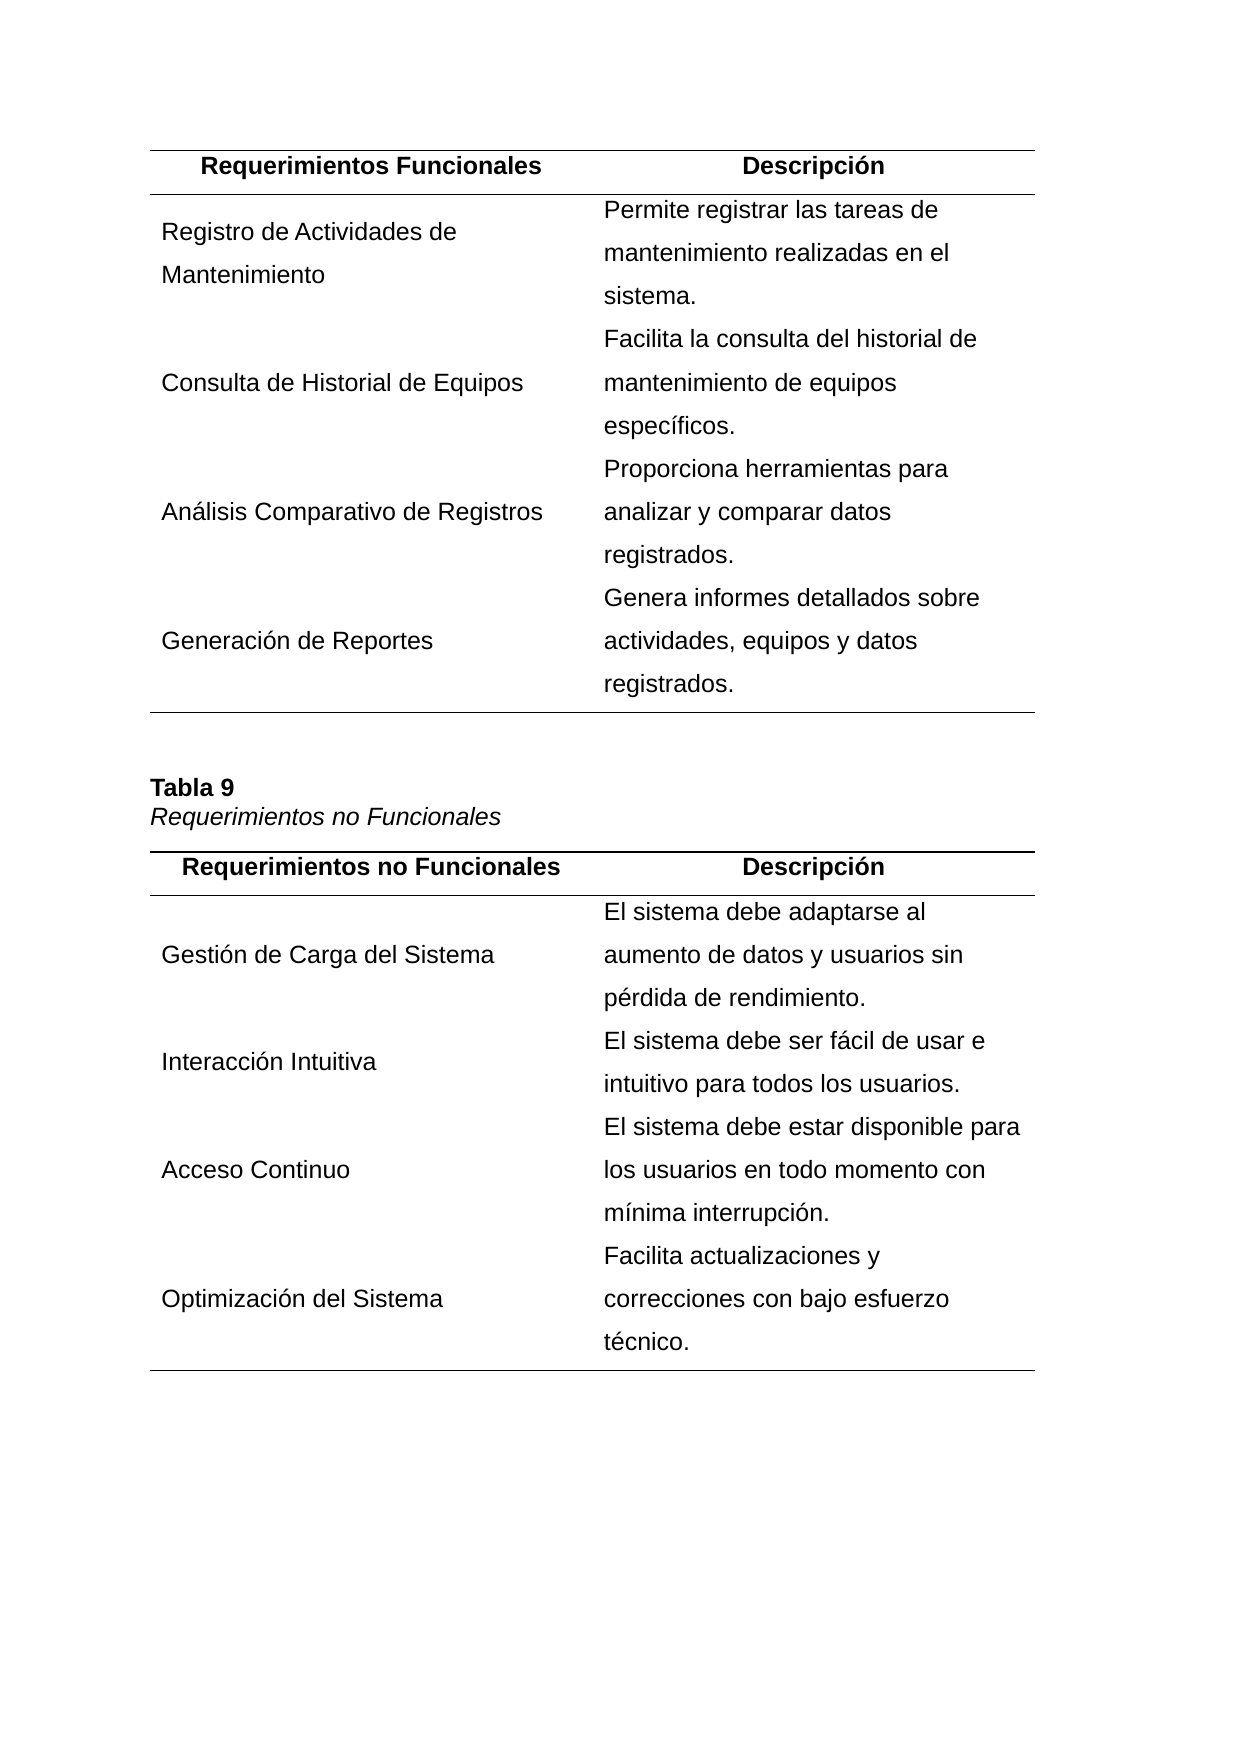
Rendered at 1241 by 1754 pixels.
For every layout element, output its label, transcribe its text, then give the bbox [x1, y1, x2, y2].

table_header Requerimientos no Funcionales [150, 853, 592, 895]
table_cell Proporciona herramientas para analizar y comparar datos registrados. [593, 454, 1035, 583]
text Tabla 9 Requerimientos no Funcionales [150, 773, 1090, 831]
table_cell Permite registrar las tareas de mantenimiento realizadas en el sistema. [593, 195, 1035, 324]
table_cell Genera informes detallados sobre actividades, equipos y datos registrados. [593, 583, 1035, 712]
table_cell El sistema debe adaptarse al aumento de datos y usuarios sin pérdida de rendimiento. [593, 896, 1035, 1026]
table_header Requerimientos Funcionales [150, 151, 592, 194]
table_cell Consulta de Historial de Equipos [150, 324, 592, 454]
table_header Descripción [593, 853, 1035, 895]
table_cell Acceso Continuo [150, 1112, 592, 1241]
table_cell Análisis Comparativo de Registros [150, 454, 592, 583]
table_cell Facilita la consulta del historial de mantenimiento de equipos específicos. [593, 324, 1035, 454]
table_cell Optimización del Sistema [150, 1241, 592, 1370]
table_cell El sistema debe ser fácil de usar e intuitivo para todos los usuarios. [593, 1026, 1035, 1112]
table_cell Gestión de Carga del Sistema [150, 896, 592, 1026]
table_cell Facilita actualizaciones y correcciones con bajo esfuerzo técnico. [593, 1241, 1035, 1370]
table_header Descripción [593, 151, 1035, 194]
table_cell Interacción Intuitiva [150, 1026, 592, 1112]
table_cell Generación de Reportes [150, 583, 592, 712]
table_cell Registro de Actividades de Mantenimiento [150, 195, 592, 324]
table_cell El sistema debe estar disponible para los usuarios en todo momento con mínima interrupción. [593, 1112, 1035, 1241]
